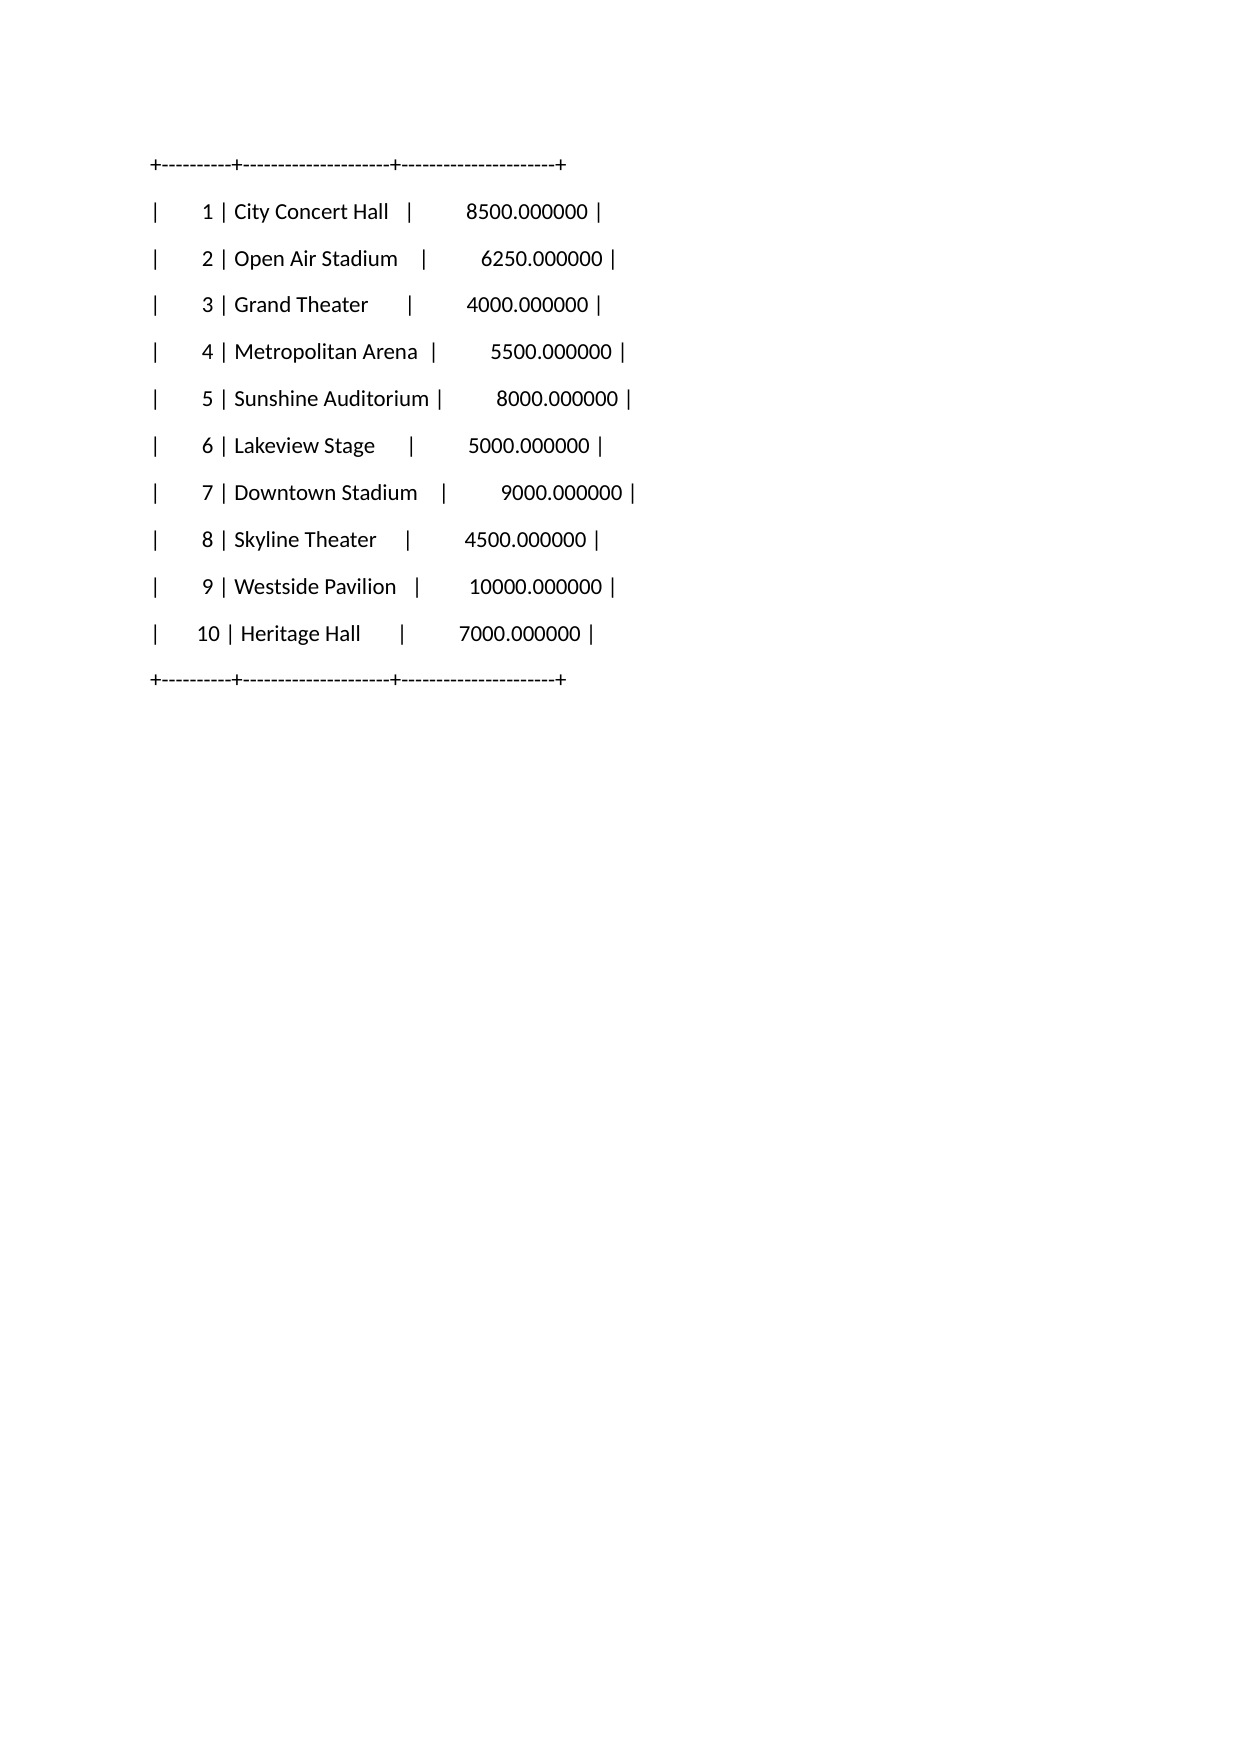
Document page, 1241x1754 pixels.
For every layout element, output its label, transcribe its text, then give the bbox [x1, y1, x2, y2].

text | 2 | Open Air Stadium | 6250.000000 | [150, 244, 1090, 272]
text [150, 150, 1090, 178]
text | 10 | Heritage Hall | 7000.000000 | [150, 619, 1090, 647]
text | 4 | Metropolitan Arena | 5500.000000 | [150, 337, 1090, 366]
text | 7 | Downtown Stadium | 9000.000000 | [150, 478, 1090, 506]
text | 1 | City Concert Hall | 8500.000000 | [150, 197, 1090, 225]
text | 3 | Grand Theater | 4000.000000 | [150, 291, 1090, 319]
text | 9 | Westside Pavilion | 10000.000000 | [150, 572, 1090, 600]
text | 6 | Lakeview Stage | 5000.000000 | [150, 431, 1090, 459]
text +----------+---------------------+----------------------+ [150, 666, 1090, 694]
text | 8 | Skyline Theater | 4500.000000 | [150, 525, 1090, 553]
text | 5 | Sunshine Auditorium | 8000.000000 | [150, 384, 1090, 412]
